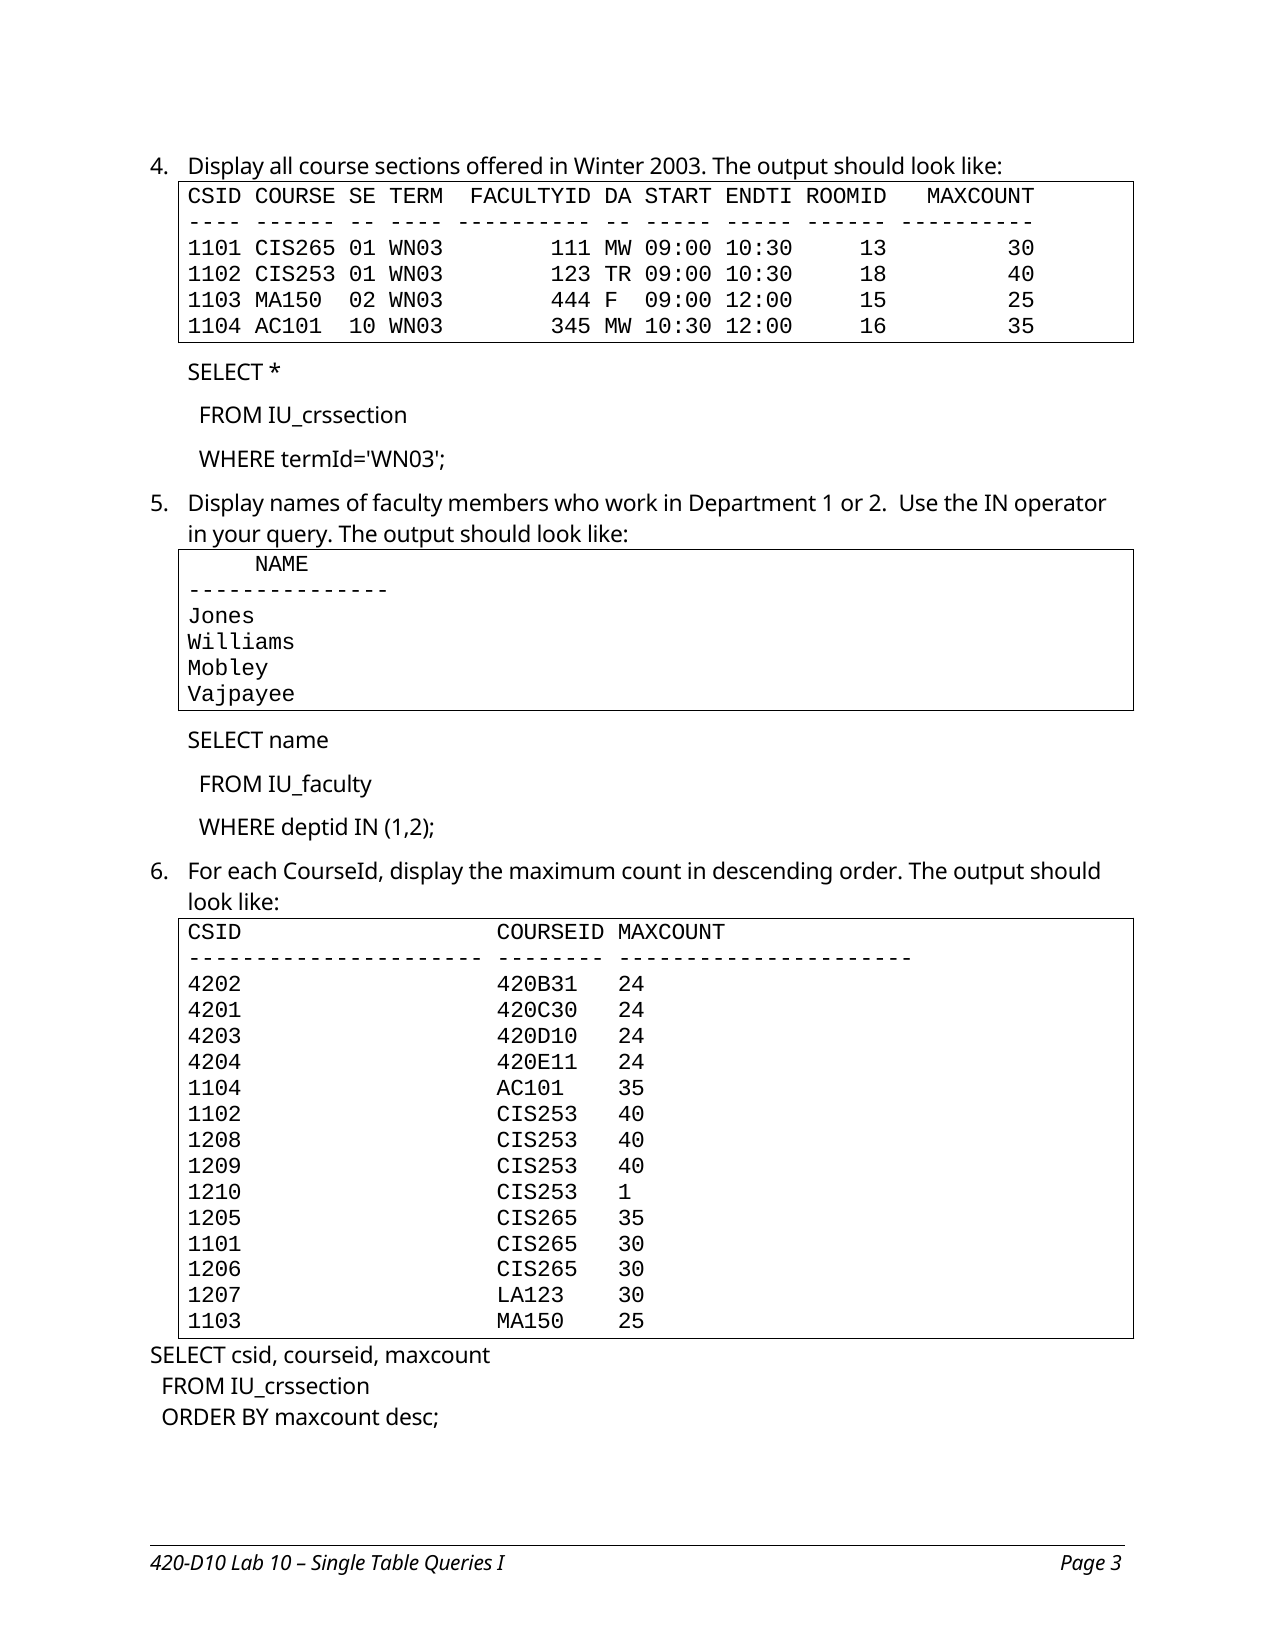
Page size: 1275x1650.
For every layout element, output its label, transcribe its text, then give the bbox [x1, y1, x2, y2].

text CSID COURSE SE TERM FACULTYID DA START ENDTI ROOMID MAXCOUNT [179, 182, 1133, 207]
subtitle FROM IU_crssection [187, 399, 1125, 431]
text CSID COURSEID MAXCOUNT [179, 919, 1133, 943]
subtitle WHERE termId='WN03'; [187, 443, 1125, 474]
text Jones [179, 601, 1133, 627]
text 4201 420C30 24 [179, 995, 1133, 1021]
text 1103 MA150 25 [179, 1307, 1133, 1338]
text 1104 AC101 35 [179, 1073, 1133, 1099]
text 4202 420B31 24 [179, 969, 1133, 995]
text Vajpayee [179, 679, 1133, 710]
text 1208 CIS253 40 [179, 1125, 1133, 1151]
subtitle FROM IU_faculty [187, 767, 1125, 799]
text 1205 CIS265 35 [179, 1203, 1133, 1229]
text ---- ------ -- ---- ---------- -- ----- ----- ------ ---------- [179, 207, 1133, 233]
text 1210 CIS253 1 [179, 1177, 1133, 1203]
text 1207 LA123 30 [179, 1281, 1133, 1307]
text 4203 420D10 24 [179, 1021, 1133, 1047]
subtitle SELECT name [187, 724, 1125, 755]
text 1103 MA150 02 WN03 444 F 15 25 [179, 285, 1133, 311]
text 1101 CIS265 01 WN03 111 MW 13 30 [179, 233, 1133, 259]
subtitle SELECT * [187, 356, 1125, 387]
text FROM IU_crssection [150, 1370, 1125, 1401]
subtitle Display all course sections offered in Winter 2003. The output should look like: [150, 150, 1125, 181]
text 1101 CIS265 30 [179, 1229, 1133, 1255]
subtitle For each CourseId, display the maximum count in descending order. The output should look like: [150, 855, 1125, 917]
text --------------- [179, 575, 1133, 601]
subtitle Display names of faculty members who work in Department 1 or 2. Use the IN operator in your query. The output should look like: [150, 487, 1125, 549]
text 1209 CIS253 40 [179, 1151, 1133, 1177]
subtitle WHERE deptid IN (1,2); [187, 811, 1125, 842]
text ---------------------- -------- ---------------------- [179, 943, 1133, 969]
text 1102 CIS253 01 WN03 123 TR 18 40 [179, 259, 1133, 285]
text SELECT csid, courseid, maxcount [150, 1339, 1125, 1370]
text 4204 420E11 24 [179, 1047, 1133, 1073]
text 1104 AC101 10 WN03 345 MW 16 35 [179, 311, 1133, 342]
text NAME [179, 550, 1133, 575]
text Mobley [179, 653, 1133, 679]
text Williams [179, 627, 1133, 653]
text ORDER BY maxcount desc; [150, 1401, 1125, 1432]
text 1102 CIS253 40 [179, 1099, 1133, 1125]
text 1206 CIS265 30 [179, 1255, 1133, 1281]
